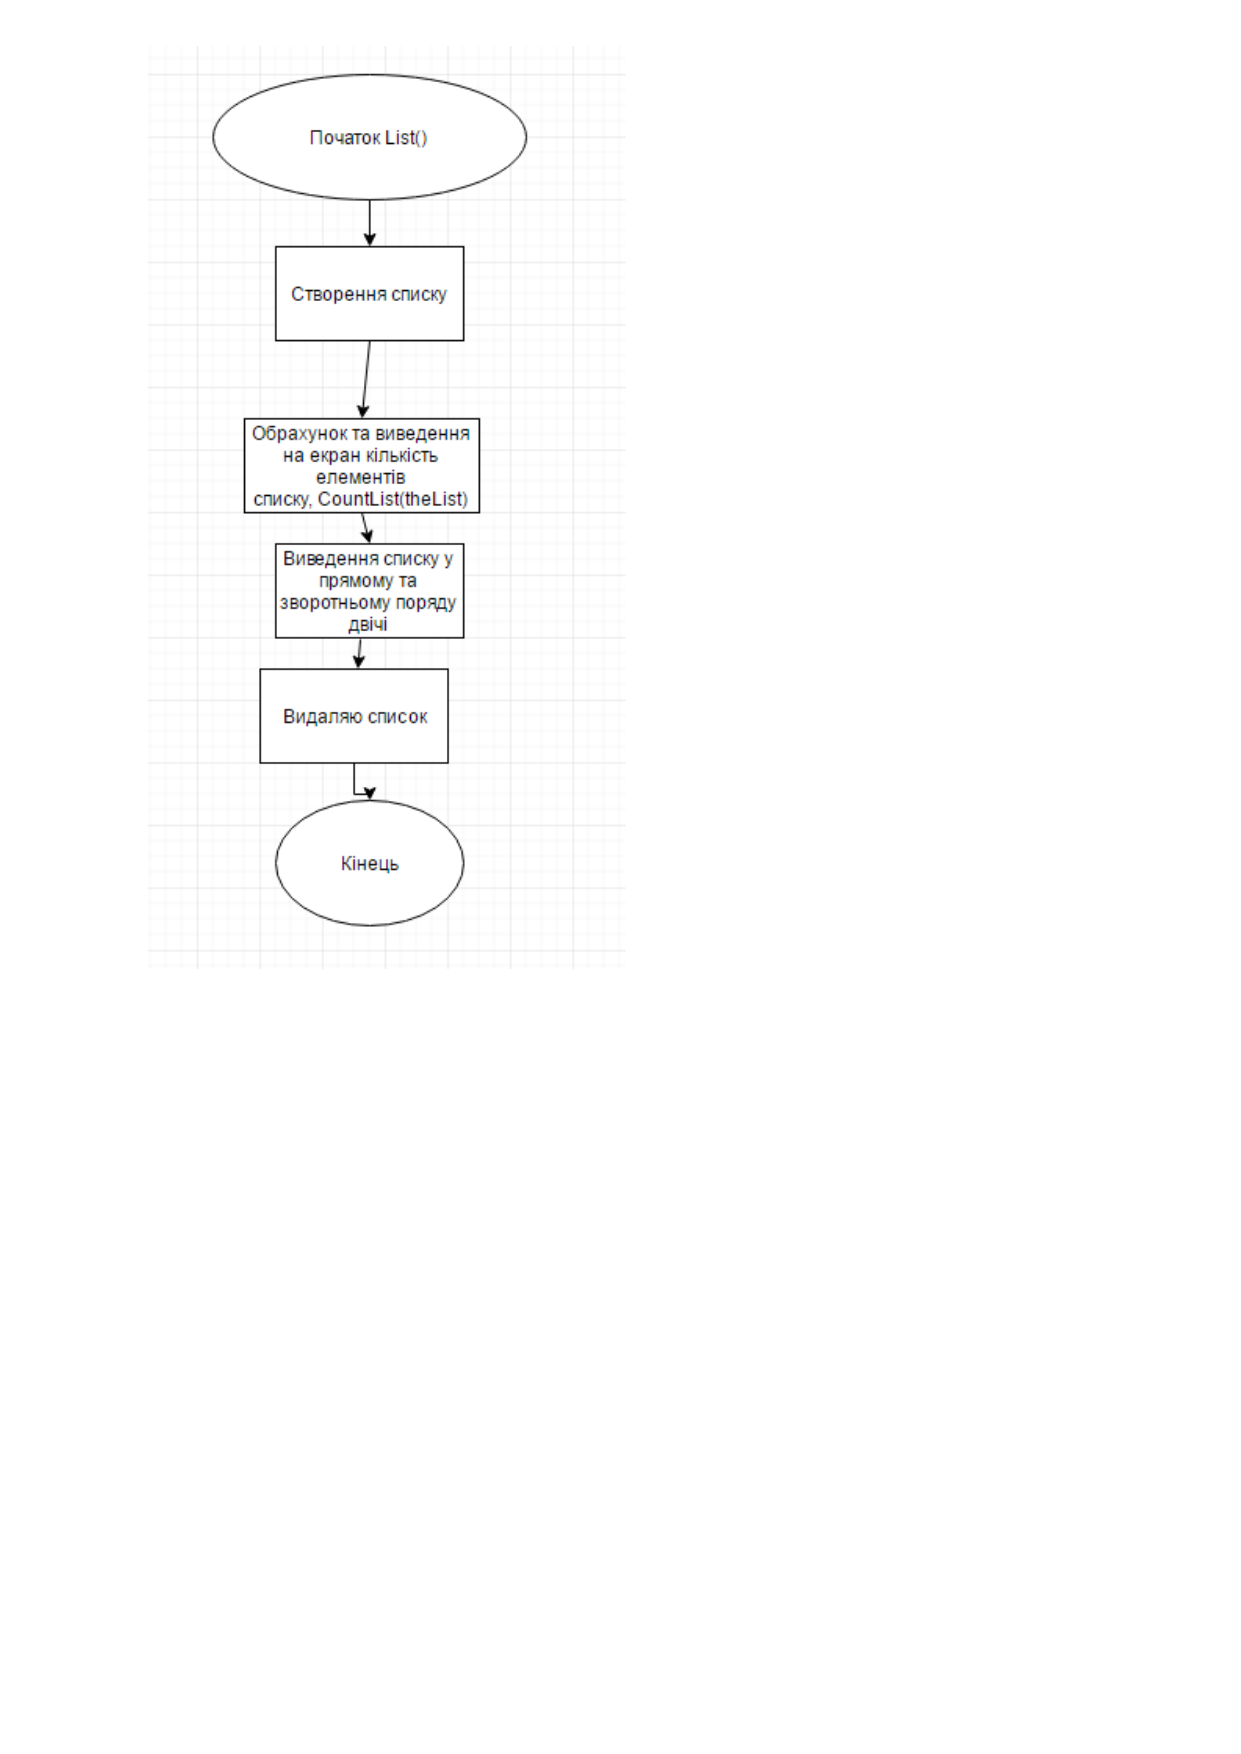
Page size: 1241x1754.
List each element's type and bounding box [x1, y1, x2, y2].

picture [147, 46, 626, 969]
